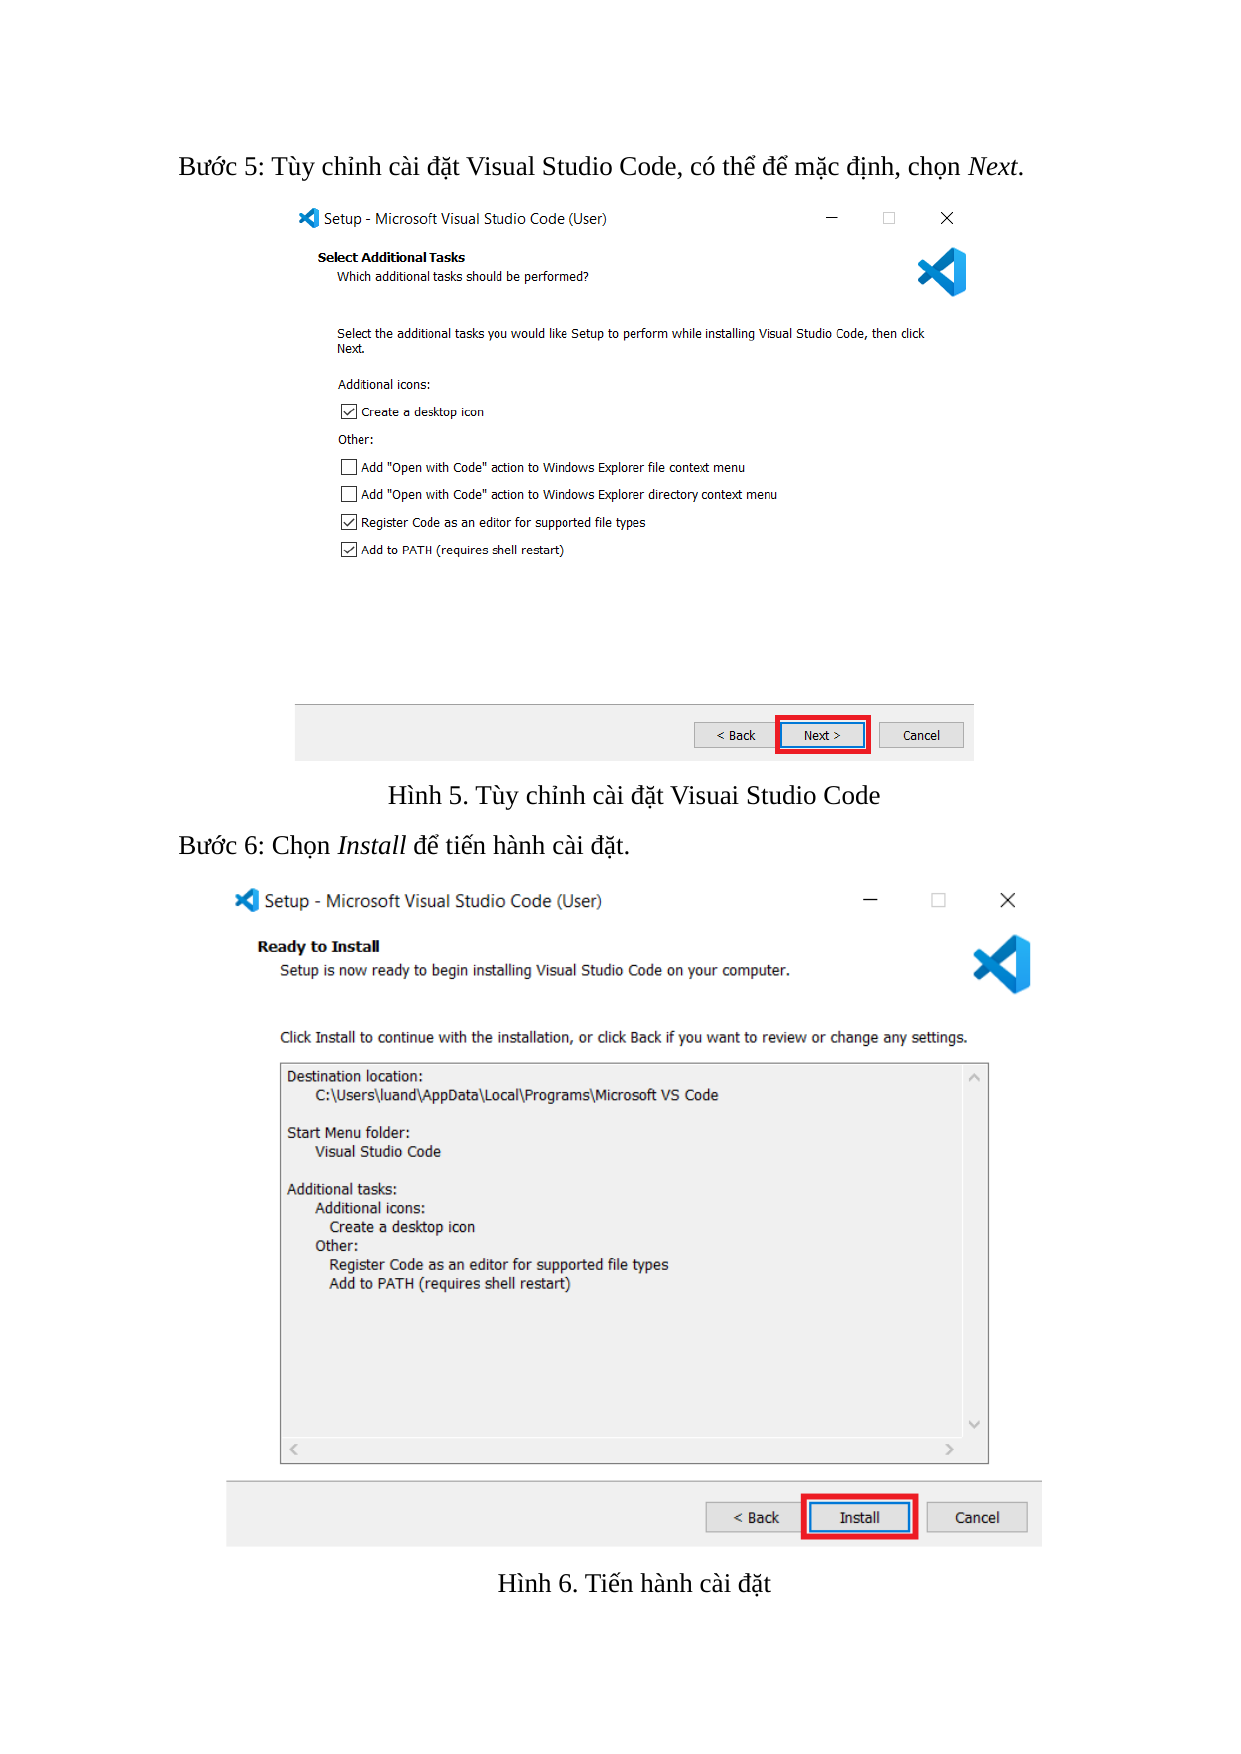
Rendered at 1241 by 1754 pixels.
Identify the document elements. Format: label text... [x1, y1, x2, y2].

picture [294, 200, 974, 761]
text Bước 5: Tùy chỉnh cài đặt Visual Studio Code, có thể để mặc định, chọn Next. [150, 150, 1090, 181]
text Hình 6. Tiến hành cài đặt [150, 1567, 1090, 1598]
picture [226, 879, 1042, 1549]
text Hình 5. Tùy chỉnh cài đặt Visuai Studio Code [150, 779, 1090, 810]
text Bước 6: Chọn Install để tiến hành cài đặt. [150, 829, 1090, 860]
